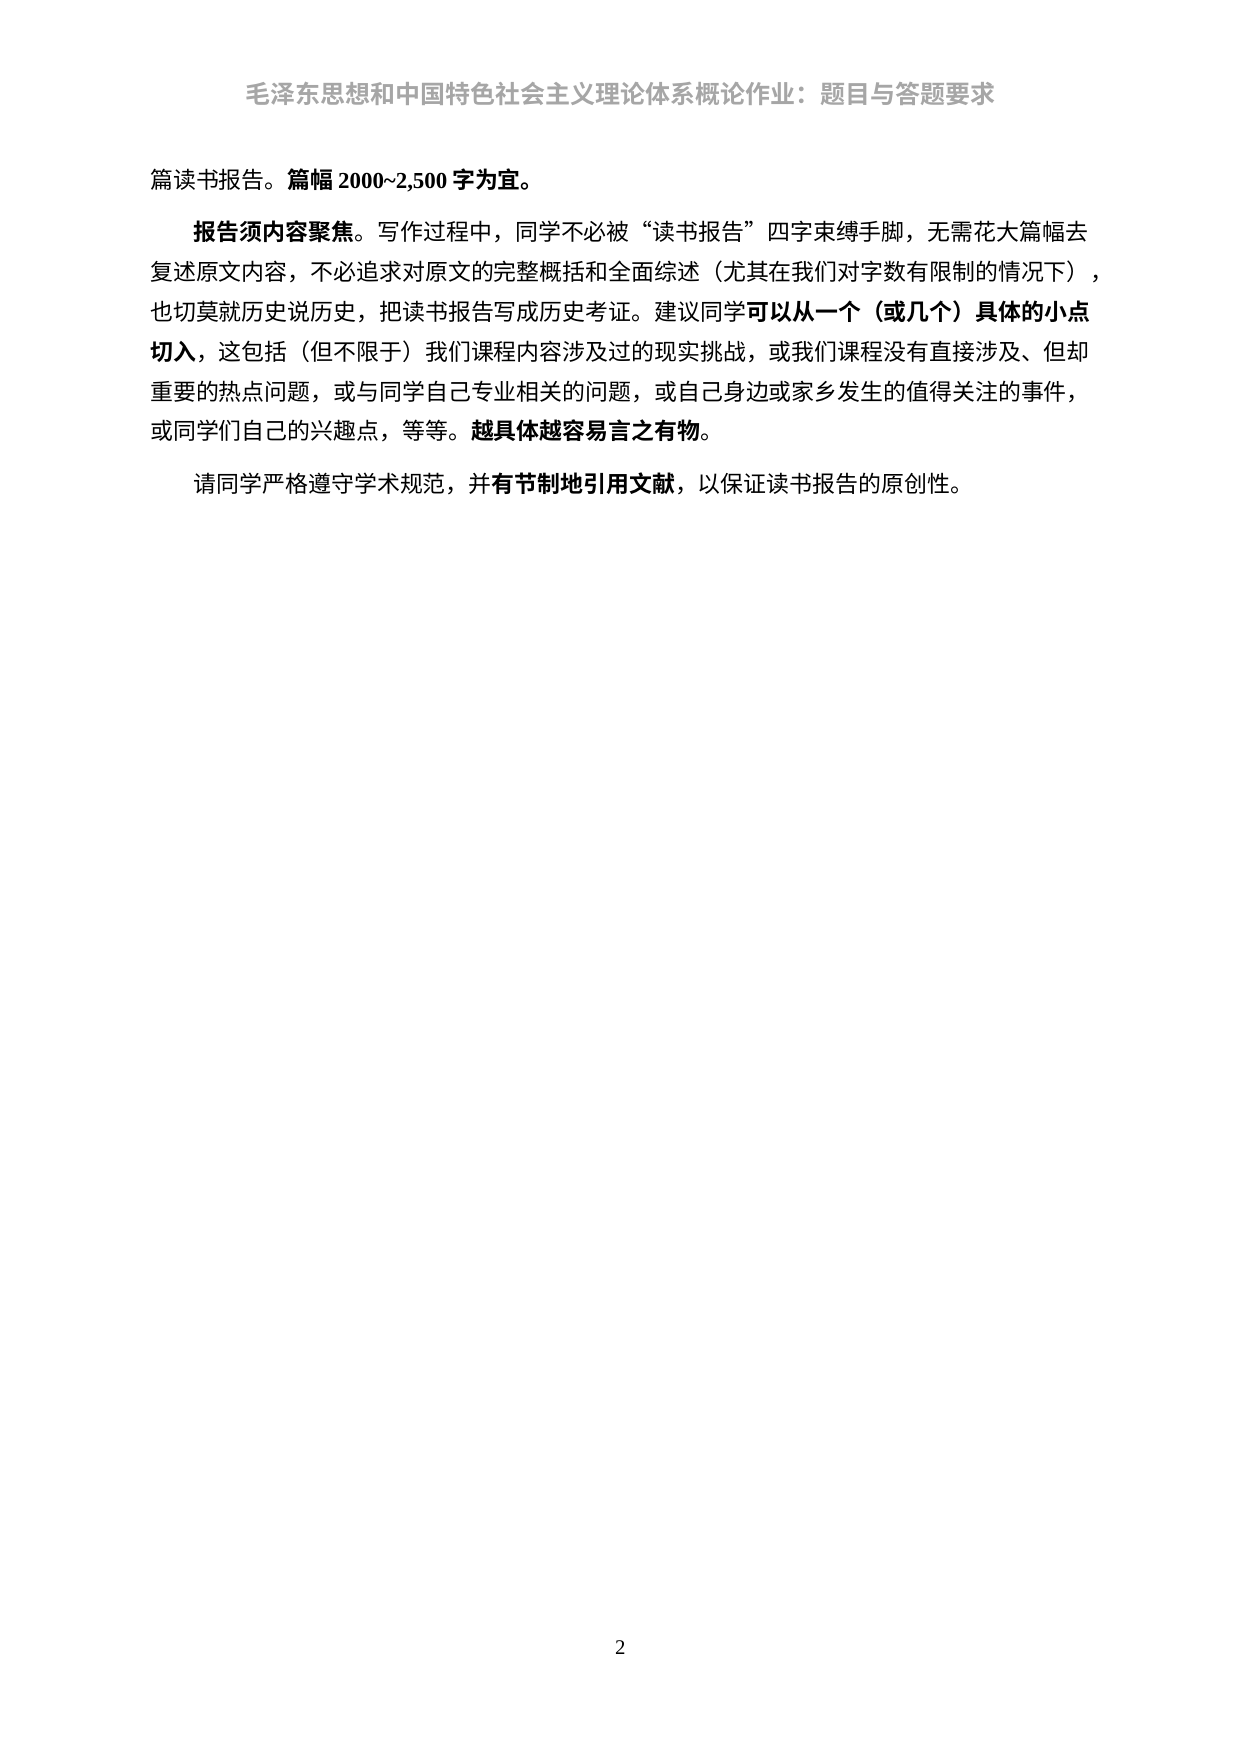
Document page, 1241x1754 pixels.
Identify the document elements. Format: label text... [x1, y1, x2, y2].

text 报告须内容聚焦。写作过程中，同学不必被“读书报告”四字束缚手脚，无需花大篇幅去复述原文内容，不必追求对原文的完整概括和全面综述（尤其在我们对字数有限制的情况下），也切莫就历史说历史，把读书报告写成历史考证。建议同学可以从一个（或几个）具体的小点切入，这包括（但不限于）我们课程内容涉及过的现实挑战，或我们课程没有直接涉及、但却重要的热点问题，或与同学自己专业相关的问题，或自己身边或家乡发生的值得关注的事件，或同学们自己的兴趣点，等等。越具体越容易言之有物。 [150, 214, 1090, 446]
text 请同学严格遵守学术规范，并有节制地引用文献，以保证读书报告的原创性。 [150, 466, 1090, 499]
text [150, 162, 1090, 195]
